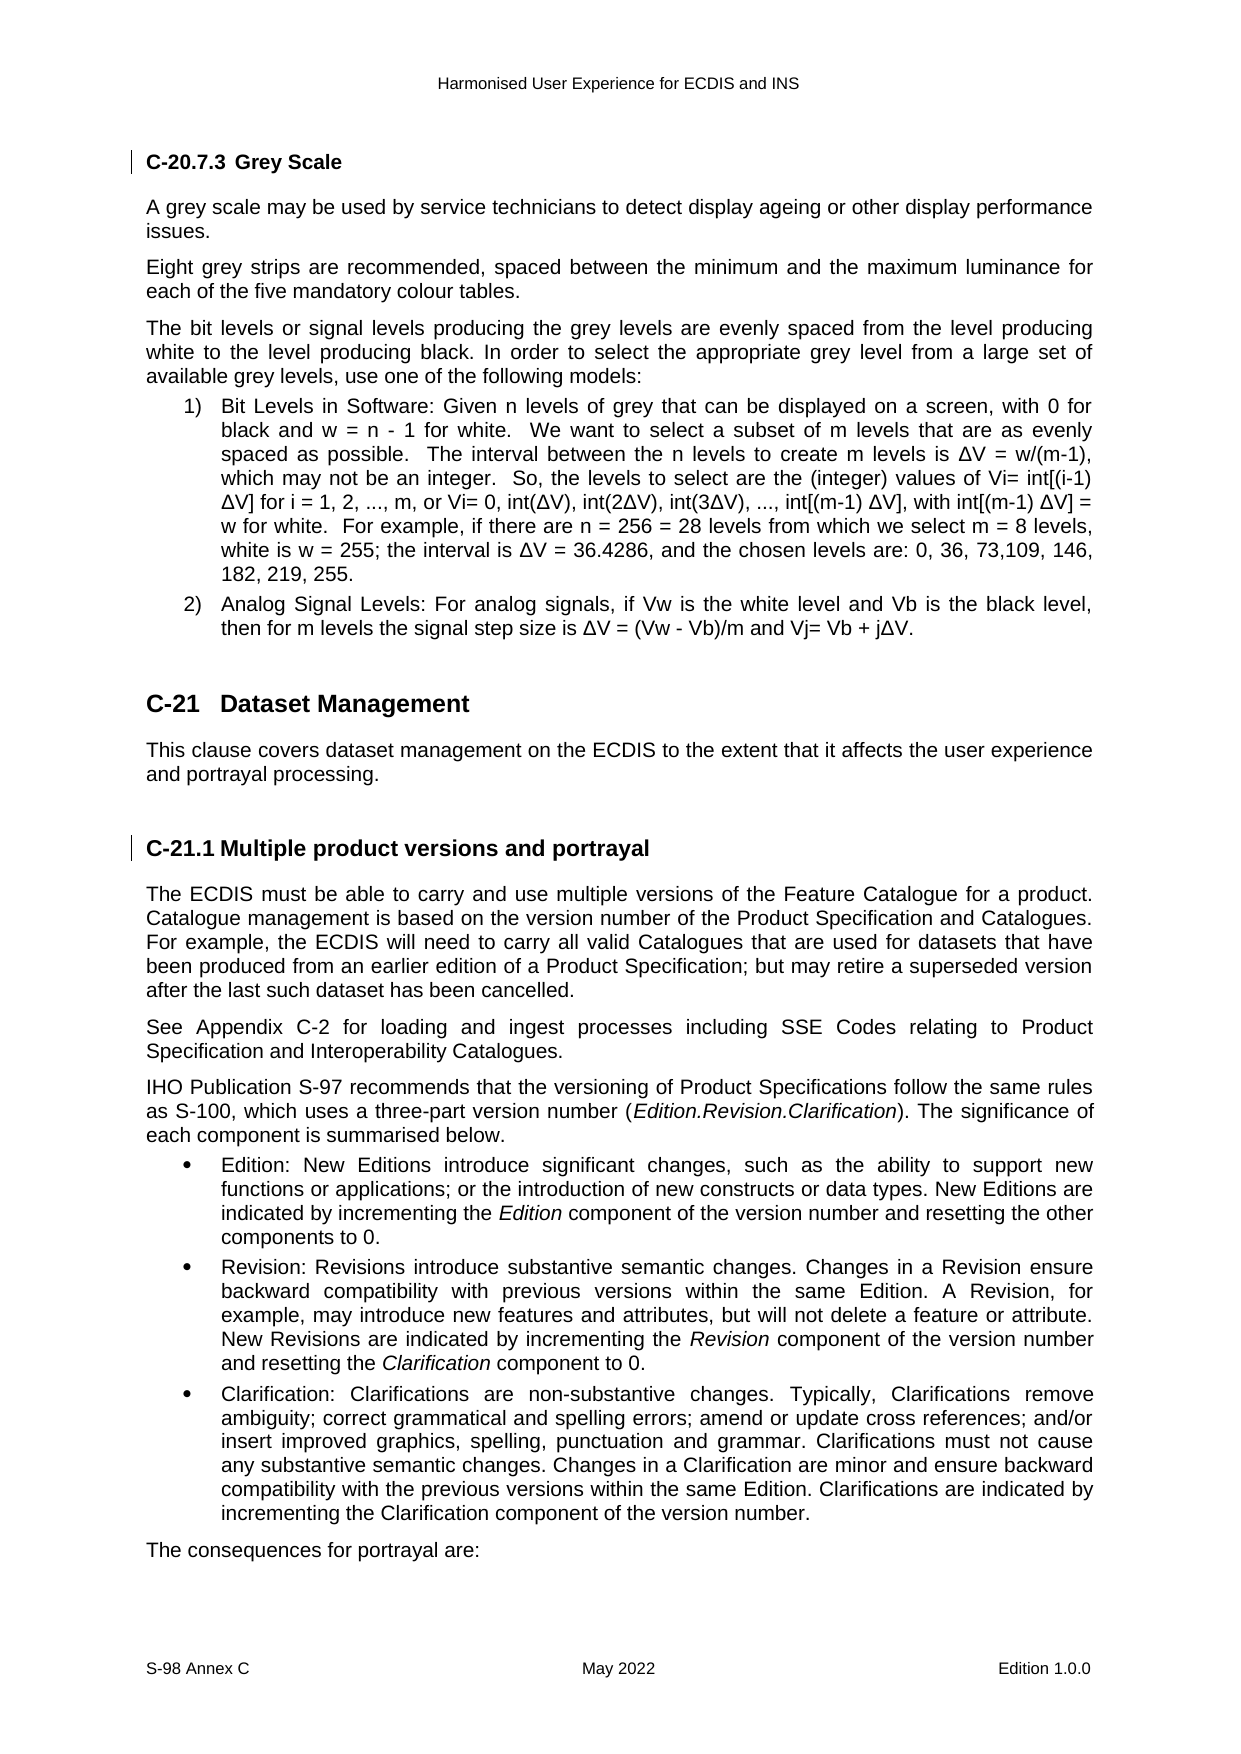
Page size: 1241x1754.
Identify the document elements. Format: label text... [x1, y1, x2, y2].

subtitle Dataset Management [146, 688, 1094, 717]
list Clarification: Clarifications are non-substantive changes. Typically, Clarifications remove ambiguity; correct grammatical and spelling errors; amend or update cross references; and/or insert improved graphics, spelling, punctuation and grammar. Clarifications must not cause any substantive semantic changes. Changes in a Clarification are minor and ensure backward compatibility with the previous versions within the same Edition. Clarifications are indicated by incrementing the Clarification component of the version number. [183, 1381, 1094, 1525]
list Edition: New Editions introduce significant changes, such as the ability to support new functions or applications; or the introduction of new constructs or data types. New Editions are indicated by incrementing the Edition component of the version number and resetting the other components to 0. [183, 1153, 1094, 1249]
text The consequences for portrayal are: [146, 1538, 1094, 1562]
list Analog Signal Levels: For analog signals, if Vw is the white level and Vb is the black level, then for m levels the signal step size is ΔV = (Vw - Vb)/m and Vj= Vb + jΔV. [183, 592, 1094, 639]
text A grey scale may be used by service technicians to detect display ageing or other display performance issues. [146, 195, 1094, 243]
text Eight grey strips are recommended, spaced between the minimum and the maximum luminance for each of the five mandatory colour tables. [146, 255, 1094, 303]
text The bit levels or signal levels producing the grey levels are evenly spaced from the level producing white to the level producing black. In order to select the appropriate grey level from a large set of available grey levels, use one of the following models: [146, 316, 1094, 387]
subtitle Multiple product versions and portrayal [146, 835, 1094, 861]
subtitle Grey Scale [146, 150, 1094, 174]
text This clause covers dataset management on the ECDIS to the extent that it affects the user experience and portrayal processing. [146, 738, 1094, 786]
text IHO Publication S-97 recommends that the versioning of Product Specifications follow the same rules as S-100, which uses a three-part version number (Edition.Revision.Clarification). The significance of each component is summarised below. [146, 1075, 1094, 1147]
text The ECDIS must be able to carry and use multiple versions of the Feature Catalogue for a product. Catalogue management is based on the version number of the Product Specification and Catalogues. For example, the ECDIS will need to carry all valid Catalogues that are used for datasets that have been produced from an earlier edition of a Product Specification; but may retire a superseded version after the last such dataset has been cancelled. [146, 882, 1094, 1002]
list Revision: Revisions introduce substantive semantic changes. Changes in a Revision ensure backward compatibility with previous versions within the same Edition. A Revision, for example, may introduce new features and attributes, but will not delete a feature or attribute. New Revisions are indicated by incrementing the Revision component of the version number and resetting the Clarification component to 0. [183, 1255, 1094, 1375]
list Bit Levels in Software: Given n levels of grey that can be displayed on a screen, with 0 for black and w = n - 1 for white. We want to select a subset of m levels that are as evenly spaced as possible. The interval between the n levels to create m levels is ΔV = w/(m-1), which may not be an integer. So, the levels to select are the (integer) values of Vi= int[(i-1) ΔV] for i = 1, 2, ..., m, or Vi= 0, int(ΔV), int(2ΔV), int(3ΔV), ..., int[(m-1) ΔV], with int[(m-1) ΔV] = w for white. For example, if there are n = 256 = 28 levels from which we select m = 8 levels, white is w = 255; the interval is ΔV = 36.4286, and the chosen levels are: 0, 36, 73,109, 146, 182, 219, 255. [183, 394, 1094, 585]
text See Appendix C-2 for loading and ingest processes including SSE Codes relating to Product Specification and Interoperability Catalogues. [146, 1014, 1094, 1062]
